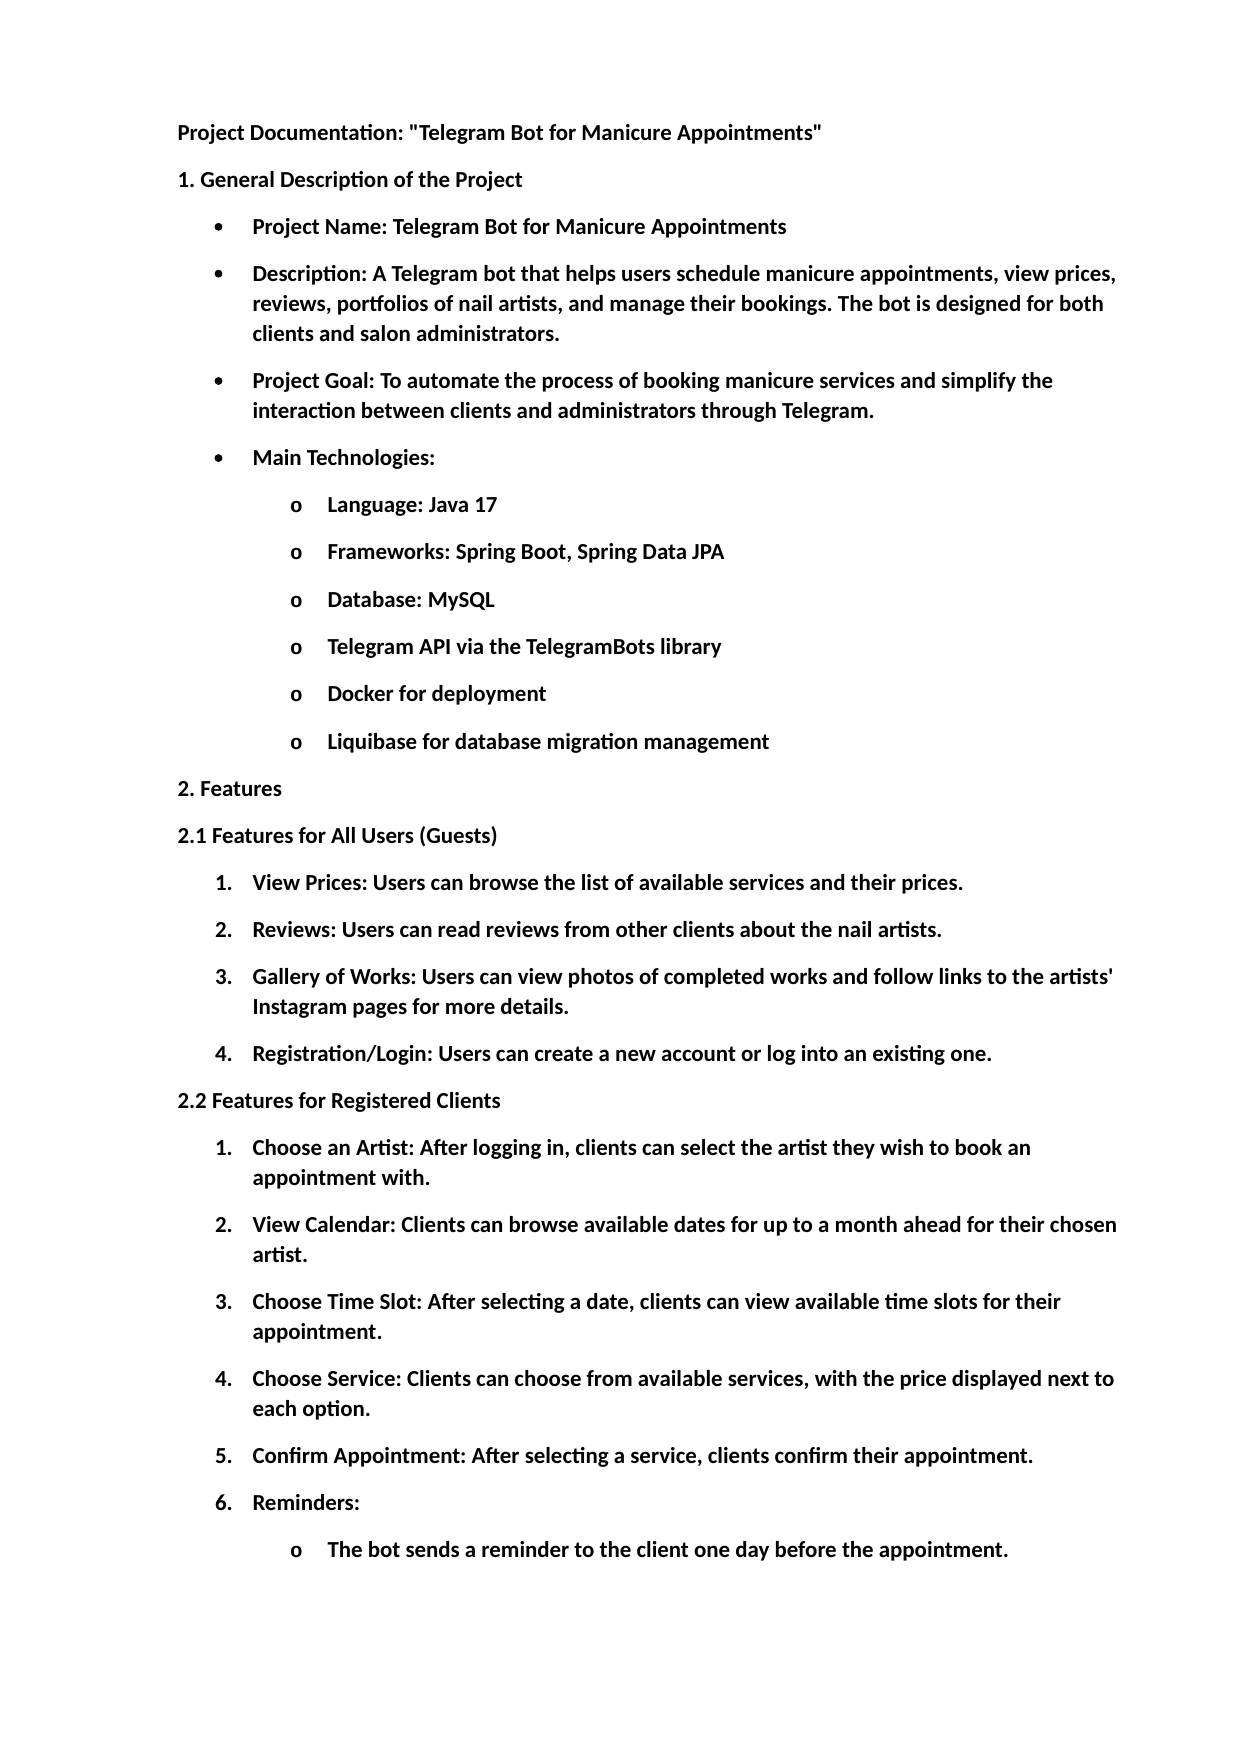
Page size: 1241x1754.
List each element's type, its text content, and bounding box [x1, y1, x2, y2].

list Choose Service: Clients can choose from available services, with the price displayed next to each option. [215, 1364, 1152, 1422]
list Main Technologies: [215, 443, 1152, 471]
list Docker for deployment [290, 679, 1152, 708]
list Telegram API via the TelegramBots library [290, 632, 1152, 661]
list Project Name: Telegram Bot for Manicure Appointments [215, 212, 1152, 240]
list Frameworks: Spring Boot, Spring Data JPA [290, 537, 1152, 566]
list The bot sends a reminder to the client one day before the appointment. [290, 1535, 1152, 1563]
list Reminders: [215, 1488, 1152, 1516]
list Project Goal: To automate the process of booking manicure services and simplify the interaction between clients and administrators through Telegram. [215, 366, 1152, 424]
list Database: MySQL [290, 585, 1152, 613]
text 2.2 Features for Registered Clients [177, 1086, 1152, 1114]
list Confirm Appointment: After selecting a service, clients confirm their appointment. [215, 1441, 1152, 1469]
list Liquibase for database migration management [290, 727, 1152, 756]
list Language: Java 17 [290, 490, 1152, 518]
list View Prices: Users can browse the list of available services and their prices. [215, 868, 1152, 896]
list Description: A Telegram bot that helps users schedule manicure appointments, view prices, reviews, portfolios of nail artists, and manage their bookings. The bot is designed for both clients and salon administrators. [215, 259, 1152, 347]
text 2. Features [177, 774, 1152, 802]
text 1. General Description of the Project [177, 165, 1152, 193]
list View Calendar: Clients can browse available dates for up to a month ahead for their chosen artist. [215, 1210, 1152, 1268]
list Choose Time Slot: After selecting a date, clients can view available time slots for their appointment. [215, 1287, 1152, 1345]
list Reviews: Users can read reviews from other clients about the nail artists. [215, 915, 1152, 943]
list Gallery of Works: Users can view photos of completed works and follow links to the artists' Instagram pages for more details. [215, 962, 1152, 1020]
list Registration/Login: Users can create a new account or log into an existing one. [215, 1039, 1152, 1067]
text Project Documentation: "Telegram Bot for Manicure Appointments" [177, 118, 1152, 146]
text 2.1 Features for All Users (Guests) [177, 821, 1152, 849]
list Choose an Artist: After logging in, clients can select the artist they wish to book an appointment with. [215, 1133, 1152, 1191]
